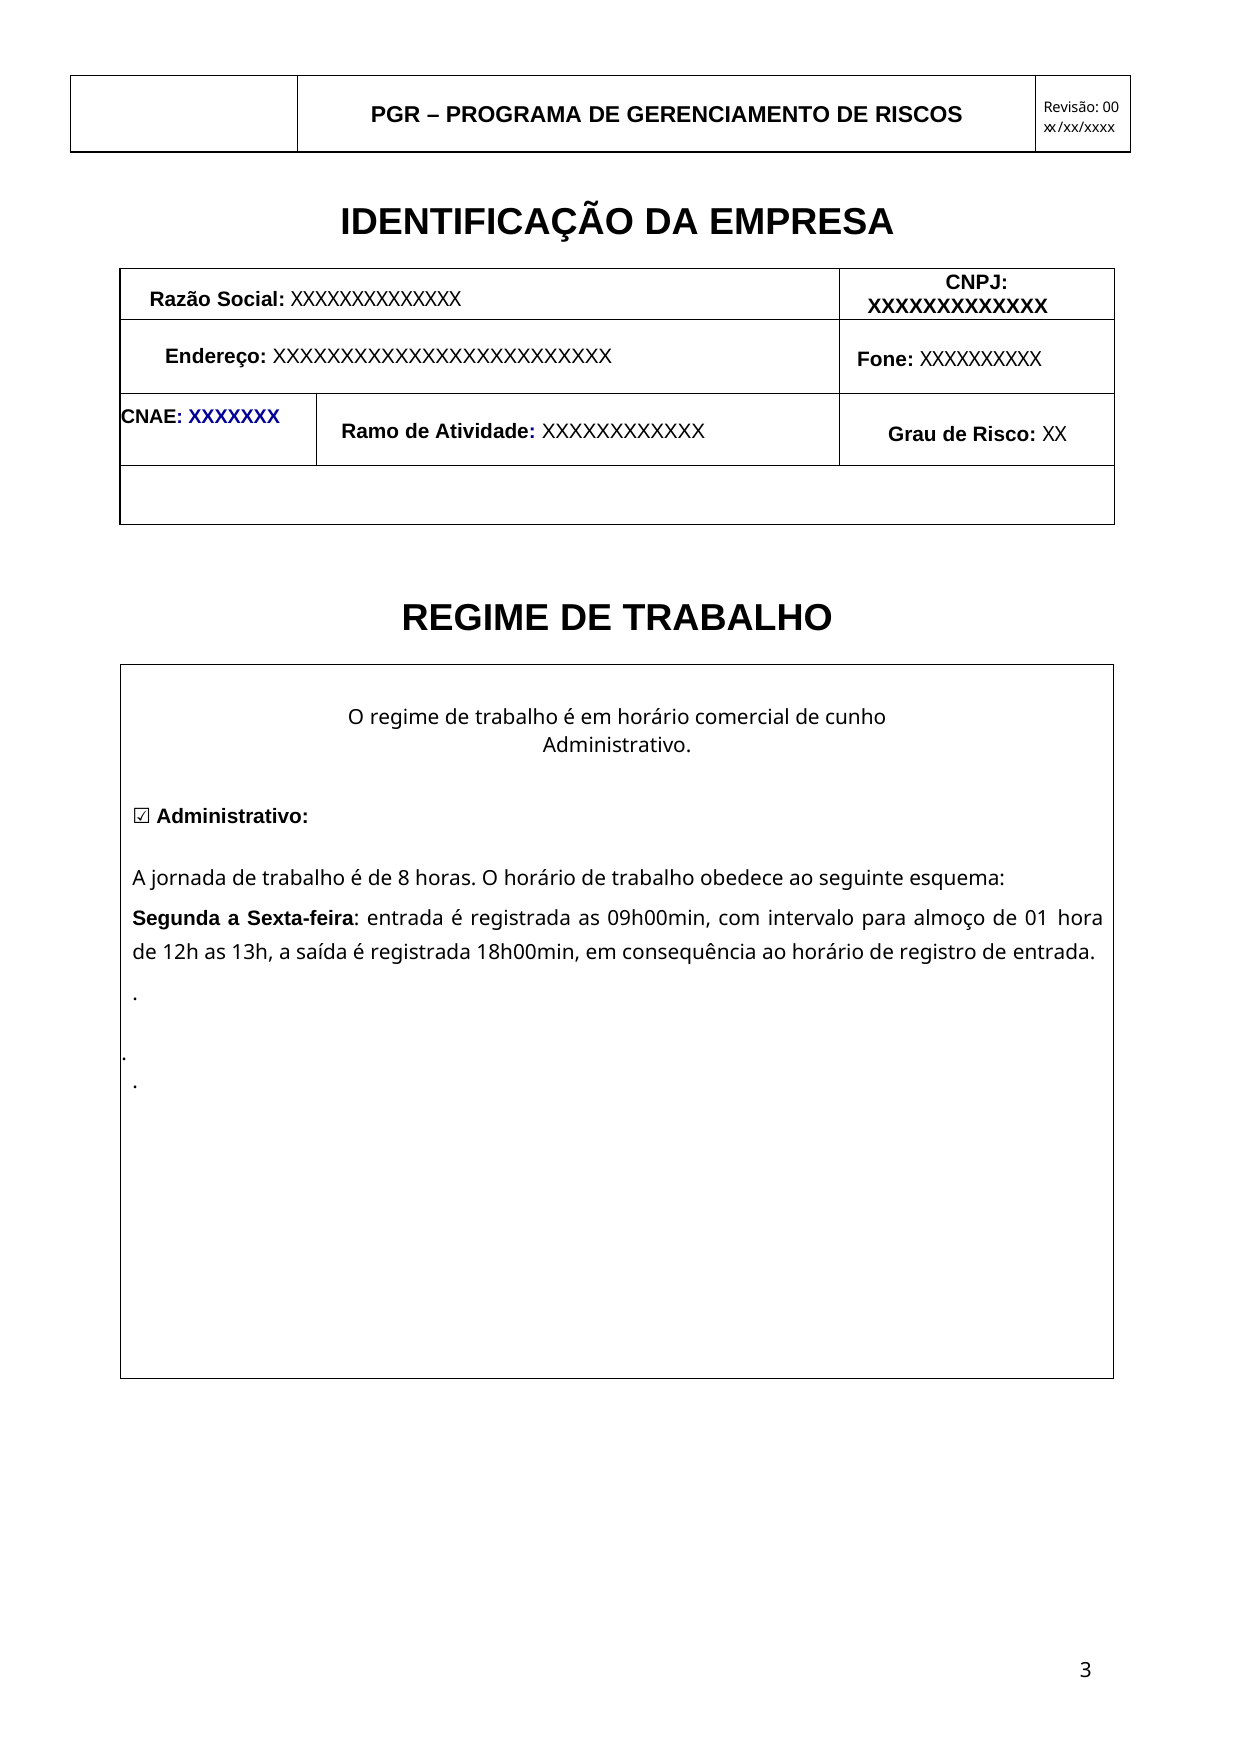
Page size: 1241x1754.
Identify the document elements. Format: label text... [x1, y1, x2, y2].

table_cell Endereço: XXXXXXXXXXXXXXXXXXXXXXXXX [121, 320, 839, 393]
table_cell Grau de Risco: XX [840, 394, 1114, 464]
table_header Razão Social: XXXXXXXXXXXXXX [121, 269, 839, 319]
table_header CNPJ: XXXXXXXXXXXXX [840, 269, 1114, 319]
text IDENTIFICAÇÃO DA EMPRESA [242, 199, 992, 243]
table_cell [121, 466, 1114, 523]
text REGIME DE TRABALHO [242, 595, 992, 638]
table_cell Fone: XXXXXXXXXX [840, 320, 1114, 393]
table_cell CNAE: XXXXXXX [121, 394, 316, 464]
table_cell Ramo de Atividade: XXXXXXXXXXXX [317, 394, 839, 464]
